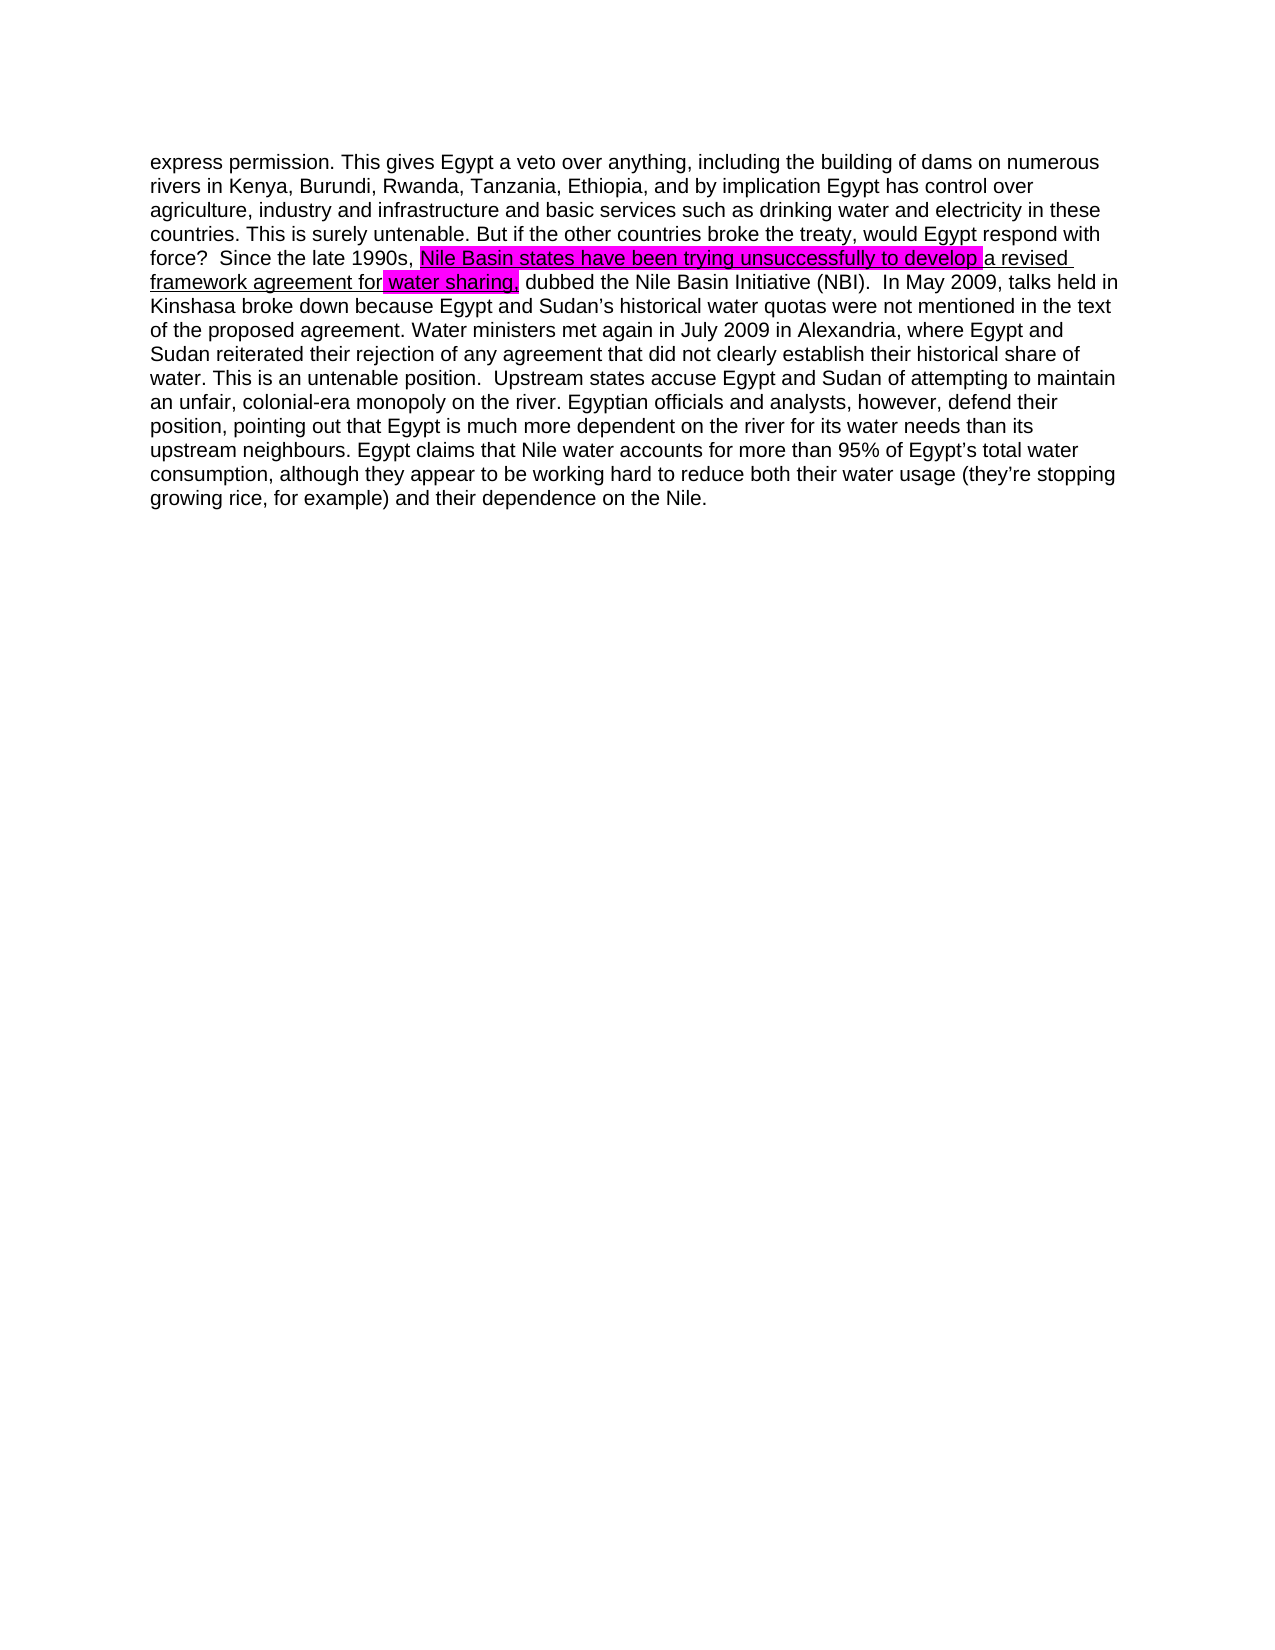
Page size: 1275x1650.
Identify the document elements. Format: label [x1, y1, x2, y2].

text [150, 150, 1125, 509]
